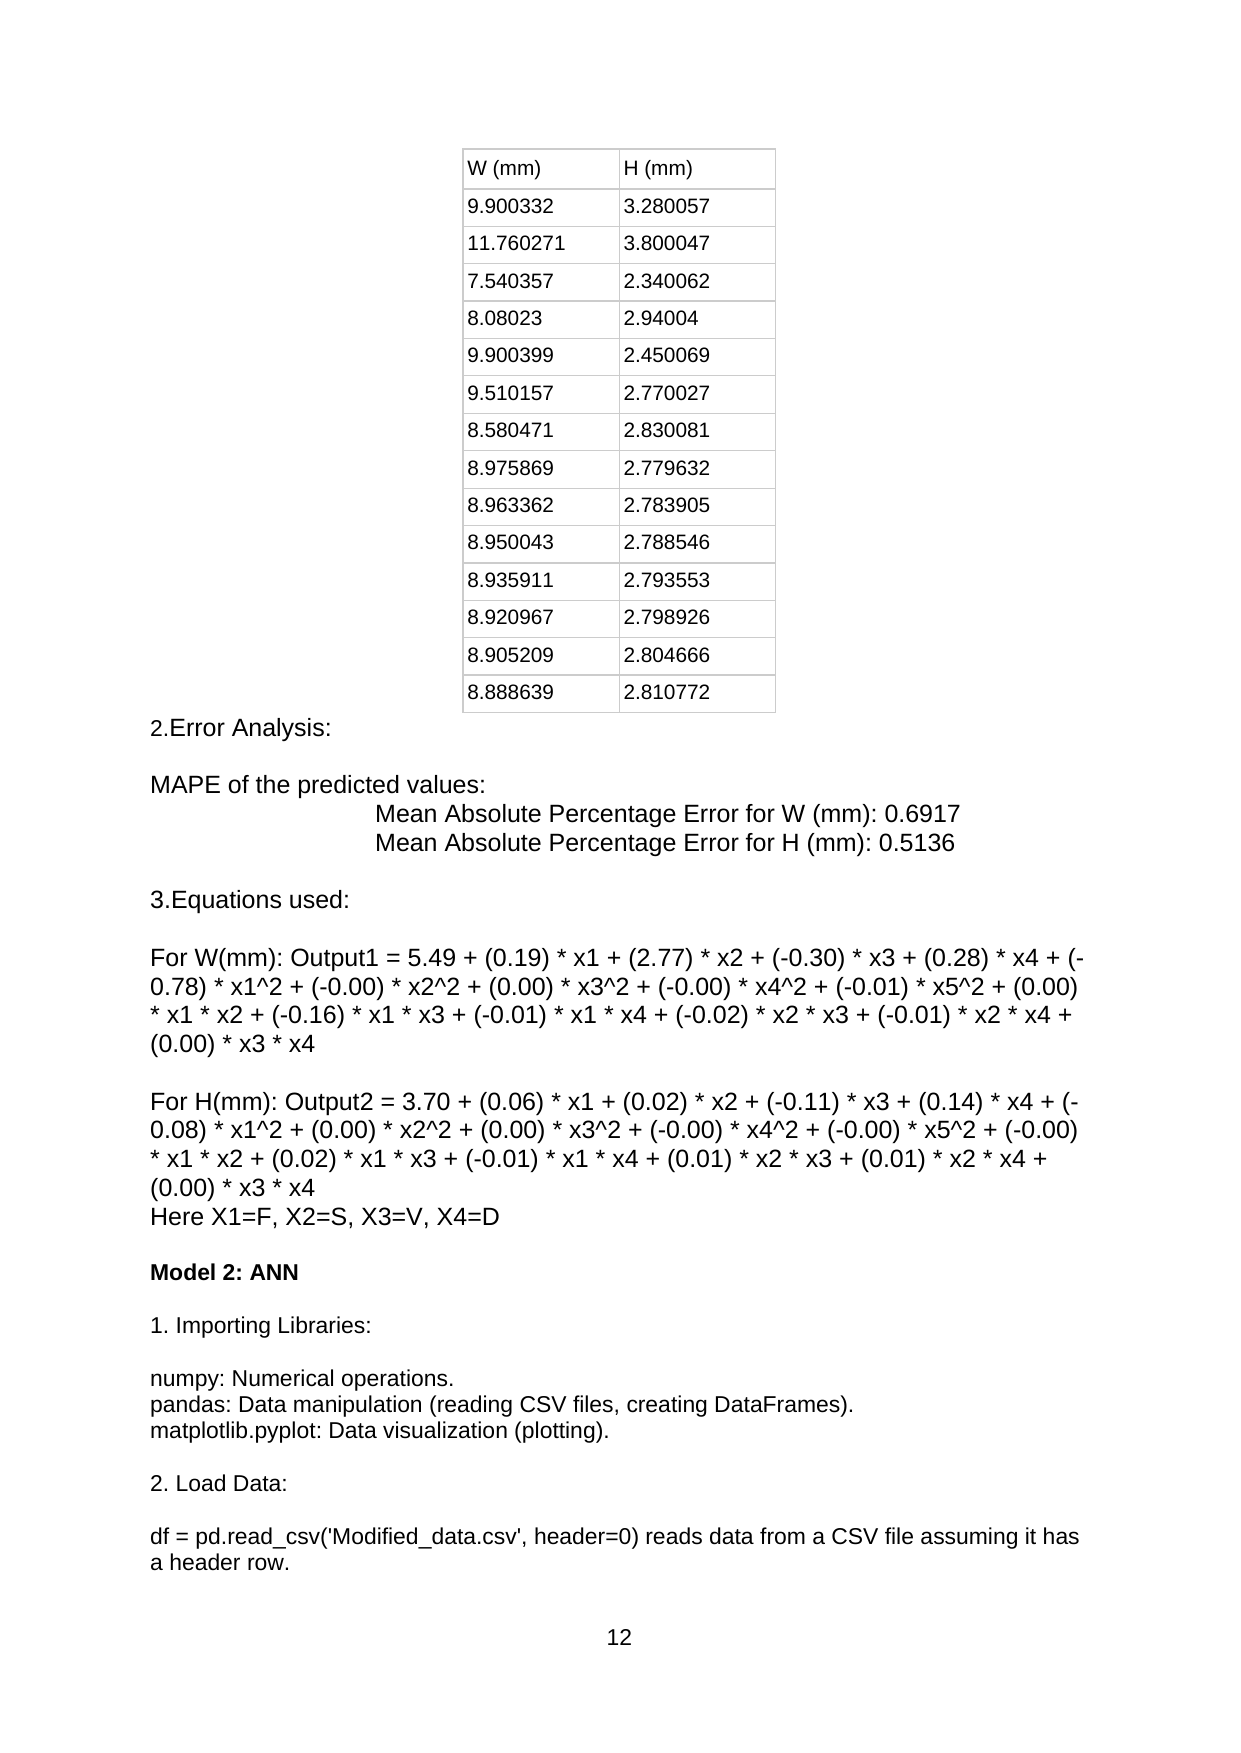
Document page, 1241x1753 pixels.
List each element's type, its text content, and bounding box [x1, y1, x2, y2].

table_cell 8.580471 [464, 414, 619, 450]
text Here X1=F, X2=S, X3=V, X4=D [150, 1202, 1088, 1231]
text 2.Error Analysis: [150, 713, 1088, 742]
text df = pd.read_csv('Modified_data.csv', header=0) reads data from a CSV file assuming it has a header row. [150, 1523, 1088, 1576]
table_cell 2.804666 [620, 638, 775, 674]
table_cell 2.779632 [620, 451, 775, 487]
table_cell 2.798926 [620, 601, 775, 637]
table_cell 2.783905 [620, 489, 775, 525]
table_cell 7.540357 [464, 264, 619, 300]
text For W(mm): Output1 = 5.49 + (0.19) * x1 + (2.77) * x2 + (-0.30) * x3 + (0.28) * x4 + (-0.78) * x1^2 + (-0.00) * x2^2 + (0.00) * x3^2 + (-0.00) * x4^2 + (-0.01) * x5^2 + (0.00) * x1 * x2 + (-0.16) * x1 * x3 + (-0.01) * x1 * x4 + (-0.02) * x2 * x3 + (-0.01) * x2 * x4 + (0.00) * x3 * x4 [150, 943, 1088, 1058]
text matplotlib.pyplot: Data visualization (plotting). [150, 1417, 1088, 1444]
text pandas: Data manipulation (reading CSV files, creating DataFrames). [150, 1391, 1088, 1417]
table_cell 9.900399 [464, 339, 619, 375]
text 3.Equations used: [150, 886, 1088, 914]
text Model 2: ANN [150, 1259, 1088, 1286]
table_cell 11.760271 [464, 227, 619, 263]
table_cell 3.800047 [620, 227, 775, 263]
table_cell 8.905209 [464, 638, 619, 674]
table_cell 2.340062 [620, 264, 775, 300]
table_cell 8.963362 [464, 489, 619, 525]
table_cell 8.950043 [464, 526, 619, 562]
table_cell 2.793553 [620, 564, 775, 599]
table_header W (mm) [464, 150, 619, 188]
table_header H (mm) [620, 150, 775, 188]
text numpy: Numerical operations. [150, 1365, 1088, 1391]
table_cell 9.900332 [464, 190, 619, 226]
text 2. Load Data: [150, 1470, 1088, 1496]
text MAPE of the predicted values: [150, 771, 1088, 799]
table_cell 9.510157 [464, 376, 619, 413]
table_cell 8.08023 [464, 302, 619, 338]
table_cell 8.920967 [464, 601, 619, 637]
table_cell 3.280057 [620, 190, 775, 226]
table_cell 2.770027 [620, 376, 775, 413]
table_cell 8.935911 [464, 564, 619, 599]
table_cell 2.94004 [620, 302, 775, 338]
table_cell 2.450069 [620, 339, 775, 375]
text 1. Importing Libraries: [150, 1312, 1088, 1338]
table_cell 8.975869 [464, 451, 619, 487]
text For H(mm): Output2 = 3.70 + (0.06) * x1 + (0.02) * x2 + (-0.11) * x3 + (0.14) * x4 + (-0.08) * x1^2 + (0.00) * x2^2 + (0.00) * x3^2 + (-0.00) * x4^2 + (-0.00) * x5^2 + (-0.00) * x1 * x2 + (0.02) * x1 * x3 + (-0.01) * x1 * x4 + (0.01) * x2 * x3 + (0.01) * x2 * x4 + (0.00) * x3 * x4 [150, 1087, 1088, 1202]
text Mean Absolute Percentage Error for H (mm): 0.5136 [375, 828, 1088, 857]
table_cell 2.830081 [620, 414, 775, 450]
table_cell 2.788546 [620, 526, 775, 562]
table_cell 2.810772 [620, 676, 775, 712]
text Mean Absolute Percentage Error for W (mm): 0.6917 [375, 799, 1088, 828]
table_cell 8.888639 [464, 676, 619, 712]
